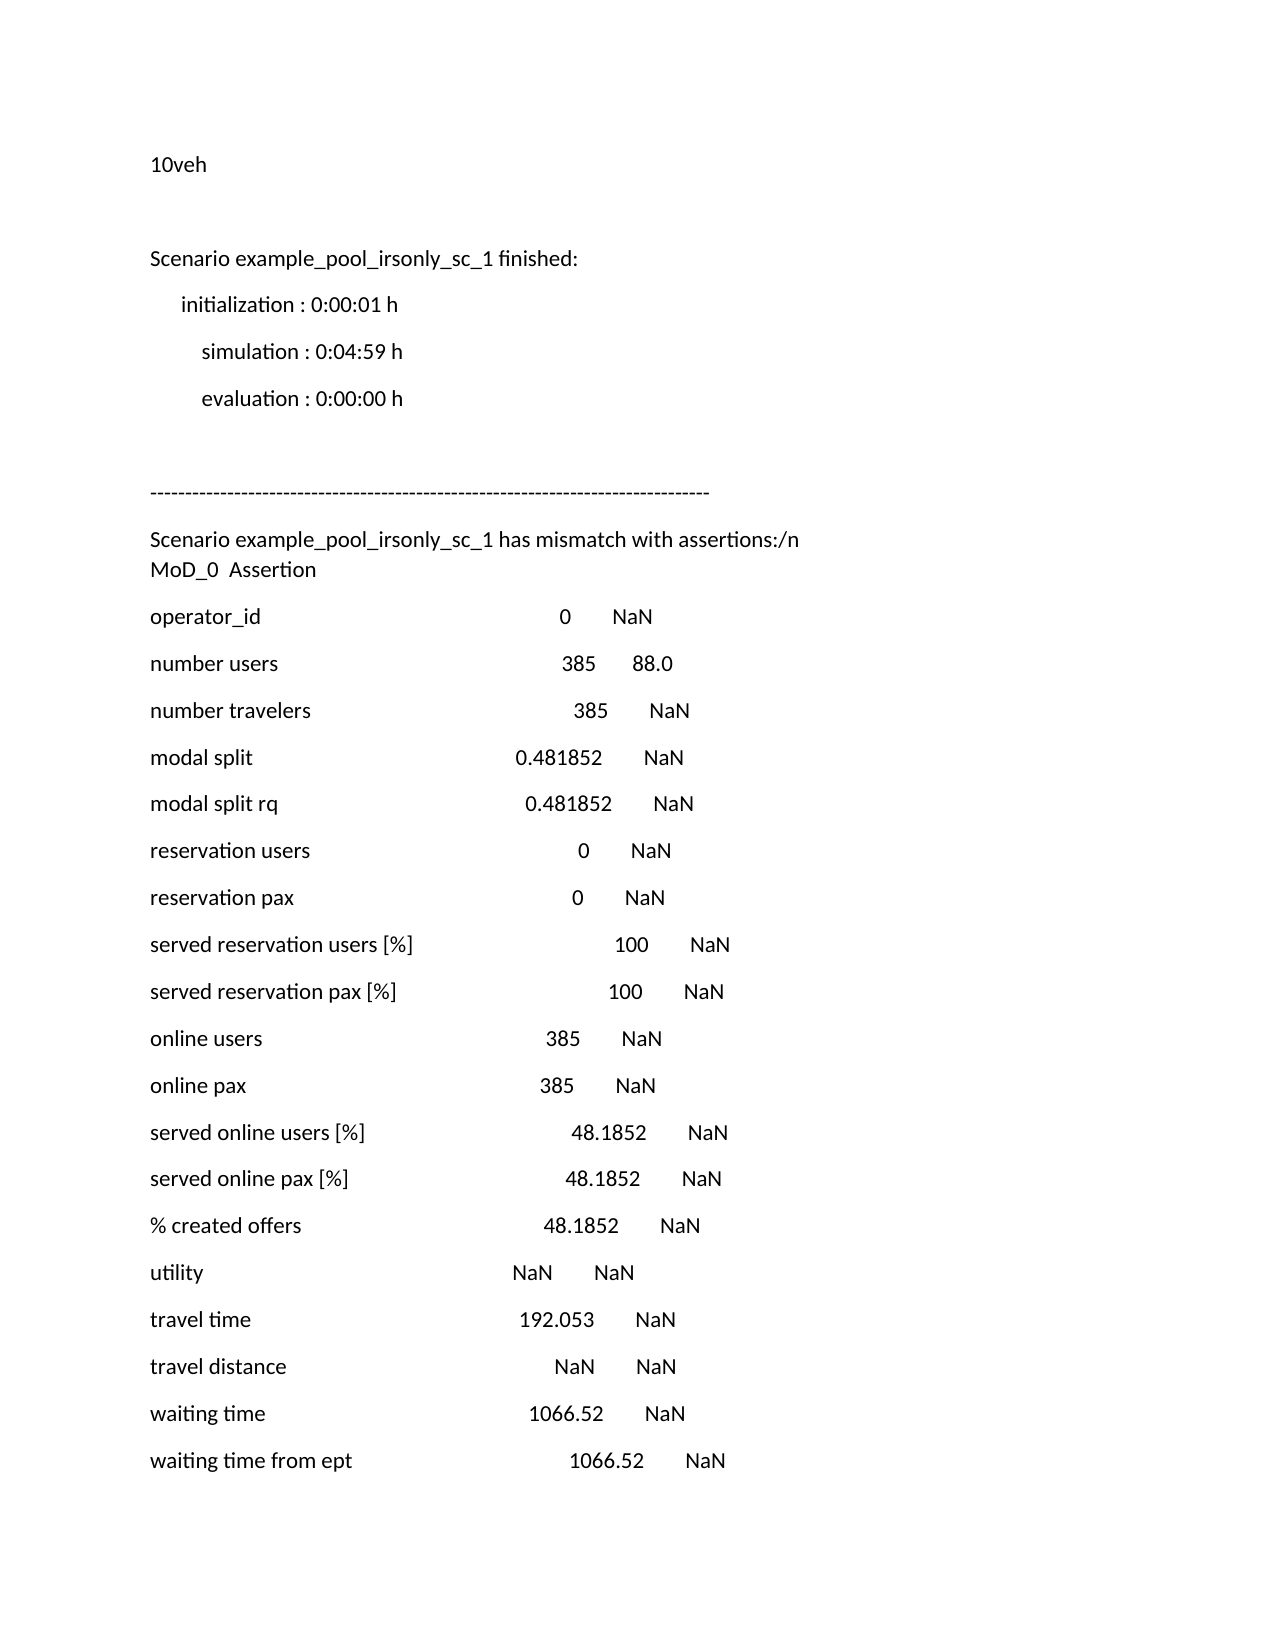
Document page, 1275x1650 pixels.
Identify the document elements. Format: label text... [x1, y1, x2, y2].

text % created offers 48.1852 NaN [150, 1211, 1125, 1239]
text served online pax [%] 48.1852 NaN [150, 1164, 1125, 1193]
text online pax 385 NaN [150, 1071, 1125, 1099]
text utility NaN NaN [150, 1258, 1125, 1286]
text simulation : 0:04:59 h [150, 337, 1125, 366]
text travel time 192.053 NaN [150, 1305, 1125, 1333]
text served reservation pax [%] 100 NaN [150, 977, 1125, 1005]
text -------------------------------------------------------------------------------- [150, 478, 1125, 506]
text 10veh [150, 150, 1125, 178]
text online users 385 NaN [150, 1024, 1125, 1052]
text number users 385 88.0 [150, 649, 1125, 677]
text reservation pax 0 NaN [150, 883, 1125, 911]
text Scenario example_pool_irsonly_sc_1 has mismatch with assertions:/n MoD_0 Assertion [150, 525, 1125, 583]
text reservation users 0 NaN [150, 836, 1125, 864]
text waiting time 1066.52 NaN [150, 1399, 1125, 1427]
text served reservation users [%] 100 NaN [150, 930, 1125, 958]
text waiting time from ept 1066.52 NaN [150, 1446, 1125, 1474]
text number travelers 385 NaN [150, 696, 1125, 724]
text operator_id 0 NaN [150, 602, 1125, 630]
text Scenario example_pool_irsonly_sc_1 finished: [150, 244, 1125, 272]
text served online users [%] 48.1852 NaN [150, 1118, 1125, 1146]
text travel distance NaN NaN [150, 1352, 1125, 1380]
text modal split 0.481852 NaN [150, 743, 1125, 771]
text initialization : 0:00:01 h [150, 291, 1125, 319]
text modal split rq 0.481852 NaN [150, 789, 1125, 818]
text evaluation : 0:00:00 h [150, 384, 1125, 412]
